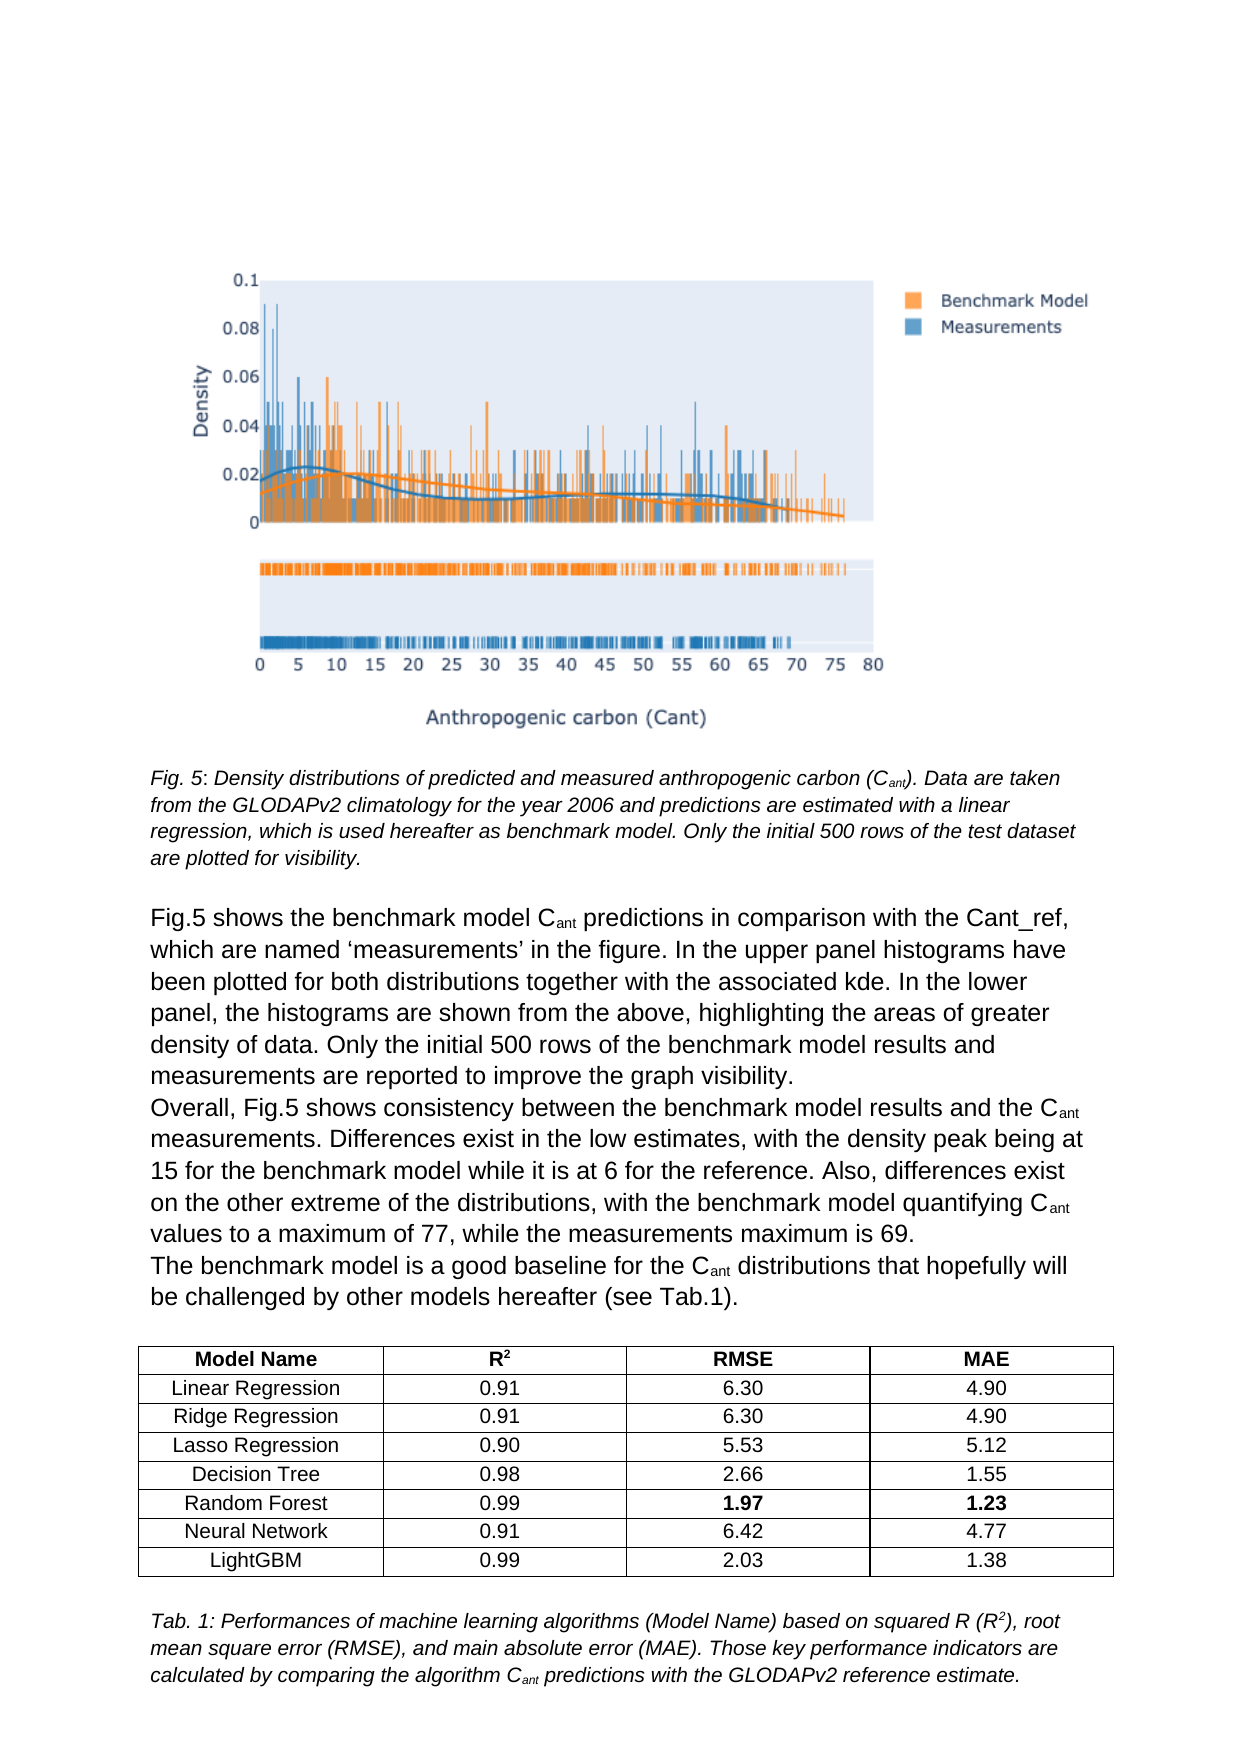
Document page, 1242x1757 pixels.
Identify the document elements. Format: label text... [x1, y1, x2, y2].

table_cell 6.30 [627, 1404, 869, 1432]
text Overall, Fig.5 shows consistency between the benchmark model results and the Cant measurements. Differences exist in the low estimates, with the density peak being at 15 for the benchmark model while it is at 6 for the reference. Also, differences exist on the other extreme of the distributions, with the benchmark model quantifying Cant values to a maximum of 77, while the measurements maximum is 69. [150, 1093, 1091, 1248]
table_cell LightGBM [139, 1548, 383, 1576]
table_cell 1.55 [871, 1462, 1113, 1489]
table_cell 0.91 [384, 1375, 626, 1403]
text The benchmark model is a good baseline for the Cant distributions that hopefully will be challenged by other models hereafter (see Tab.1). [150, 1251, 1091, 1311]
table_cell 0.91 [384, 1519, 626, 1547]
text Fig. 5: Density distributions of predicted and measured anthropogenic carbon (Cant). Data are taken from the GLODAPv2 climatology for the year 2006 and predictions are estimated with a linear regression, which is used hereafter as benchmark model. Only the initial 500 rows of the test dataset are plotted for visibility. [150, 766, 1091, 869]
table_cell 0.91 [384, 1404, 626, 1432]
table_cell Linear Regression [139, 1375, 383, 1403]
table_header MAE [871, 1347, 1113, 1374]
table_header RMSE [627, 1347, 869, 1374]
table_cell 1.38 [871, 1548, 1113, 1576]
table_cell 5.53 [627, 1433, 869, 1461]
table_cell 4.90 [871, 1404, 1113, 1432]
table_cell 5.12 [871, 1433, 1113, 1461]
table_cell Ridge Regression [139, 1404, 383, 1432]
table_cell 6.30 [627, 1375, 869, 1403]
table_header R2 [384, 1347, 626, 1374]
picture [150, 143, 1113, 763]
table_cell 0.98 [384, 1462, 626, 1489]
text Fig.5 shows the benchmark model Cant predictions in comparison with the Cant_ref, which are named ‘measurements’ in the figure. In the upper panel histograms have been plotted for both distributions together with the associated kde. In the lower panel, the histograms are shown from the above, highlighting the areas of greater density of data. Only the initial 500 rows of the benchmark model results and measurements are reported to improve the graph visibility. [150, 903, 1091, 1090]
table_cell 4.77 [871, 1519, 1113, 1547]
table_cell 1.23 [871, 1490, 1113, 1518]
table_cell Random Forest [139, 1490, 383, 1518]
text Tab. 1: Performances of machine learning algorithms (Model Name) based on squared R (R2), root mean square error (RMSE), and main absolute error (MAE). Those key performance indicators are calculated by comparing the algorithm Cant predictions with the GLODAPv2 reference estimate. [150, 1609, 1092, 1687]
table_cell 0.99 [384, 1490, 626, 1518]
table_cell Decision Tree [139, 1462, 383, 1489]
table_cell 2.66 [627, 1462, 869, 1489]
table_cell Lasso Regression [139, 1433, 383, 1461]
table_cell 6.42 [627, 1519, 869, 1547]
table_cell 2.03 [627, 1548, 869, 1576]
table_cell 0.90 [384, 1433, 626, 1461]
table_cell 1.97 [627, 1490, 869, 1518]
table_cell 4.90 [871, 1375, 1113, 1403]
table_cell Neural Network [139, 1519, 383, 1547]
table_header Model Name [139, 1347, 383, 1374]
table_cell 0.99 [384, 1548, 626, 1576]
